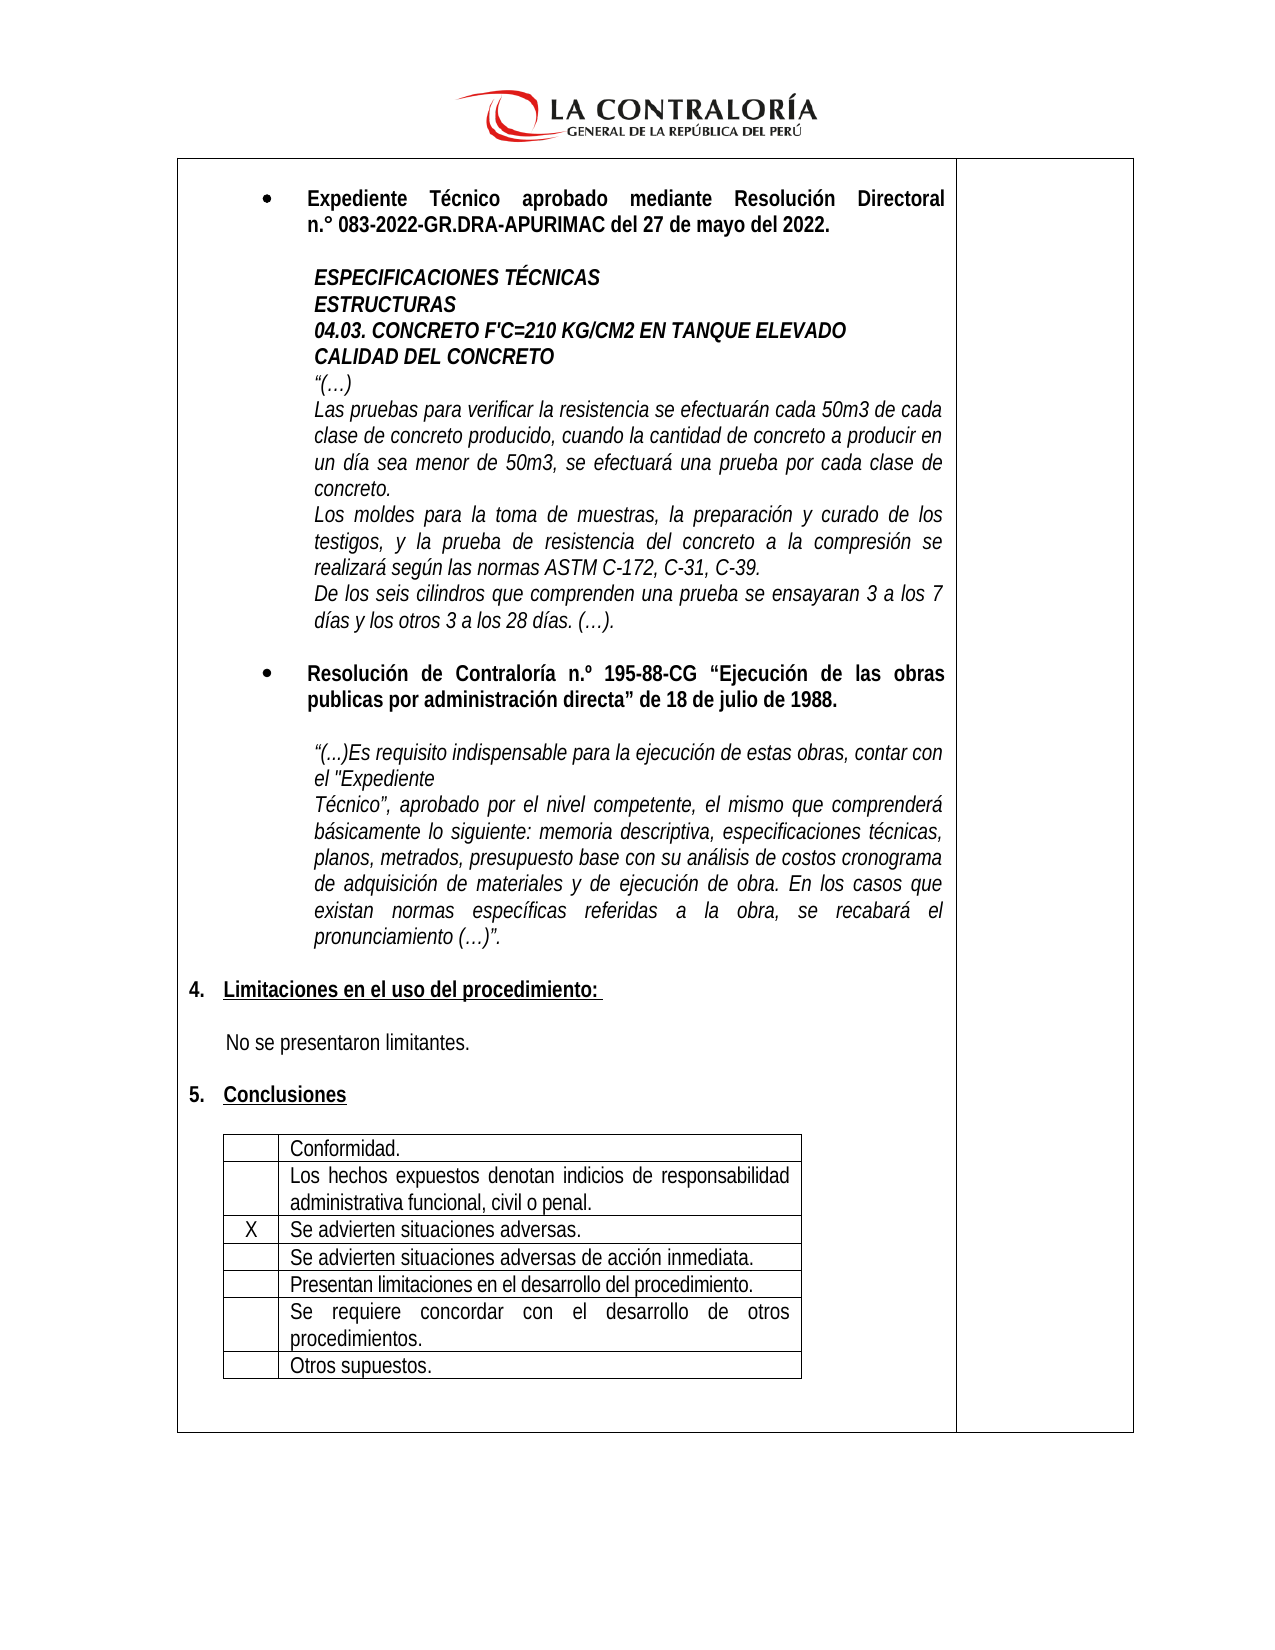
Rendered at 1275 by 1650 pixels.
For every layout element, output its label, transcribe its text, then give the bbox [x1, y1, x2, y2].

picture [452, 73, 823, 158]
table_cell [957, 159, 1133, 1432]
